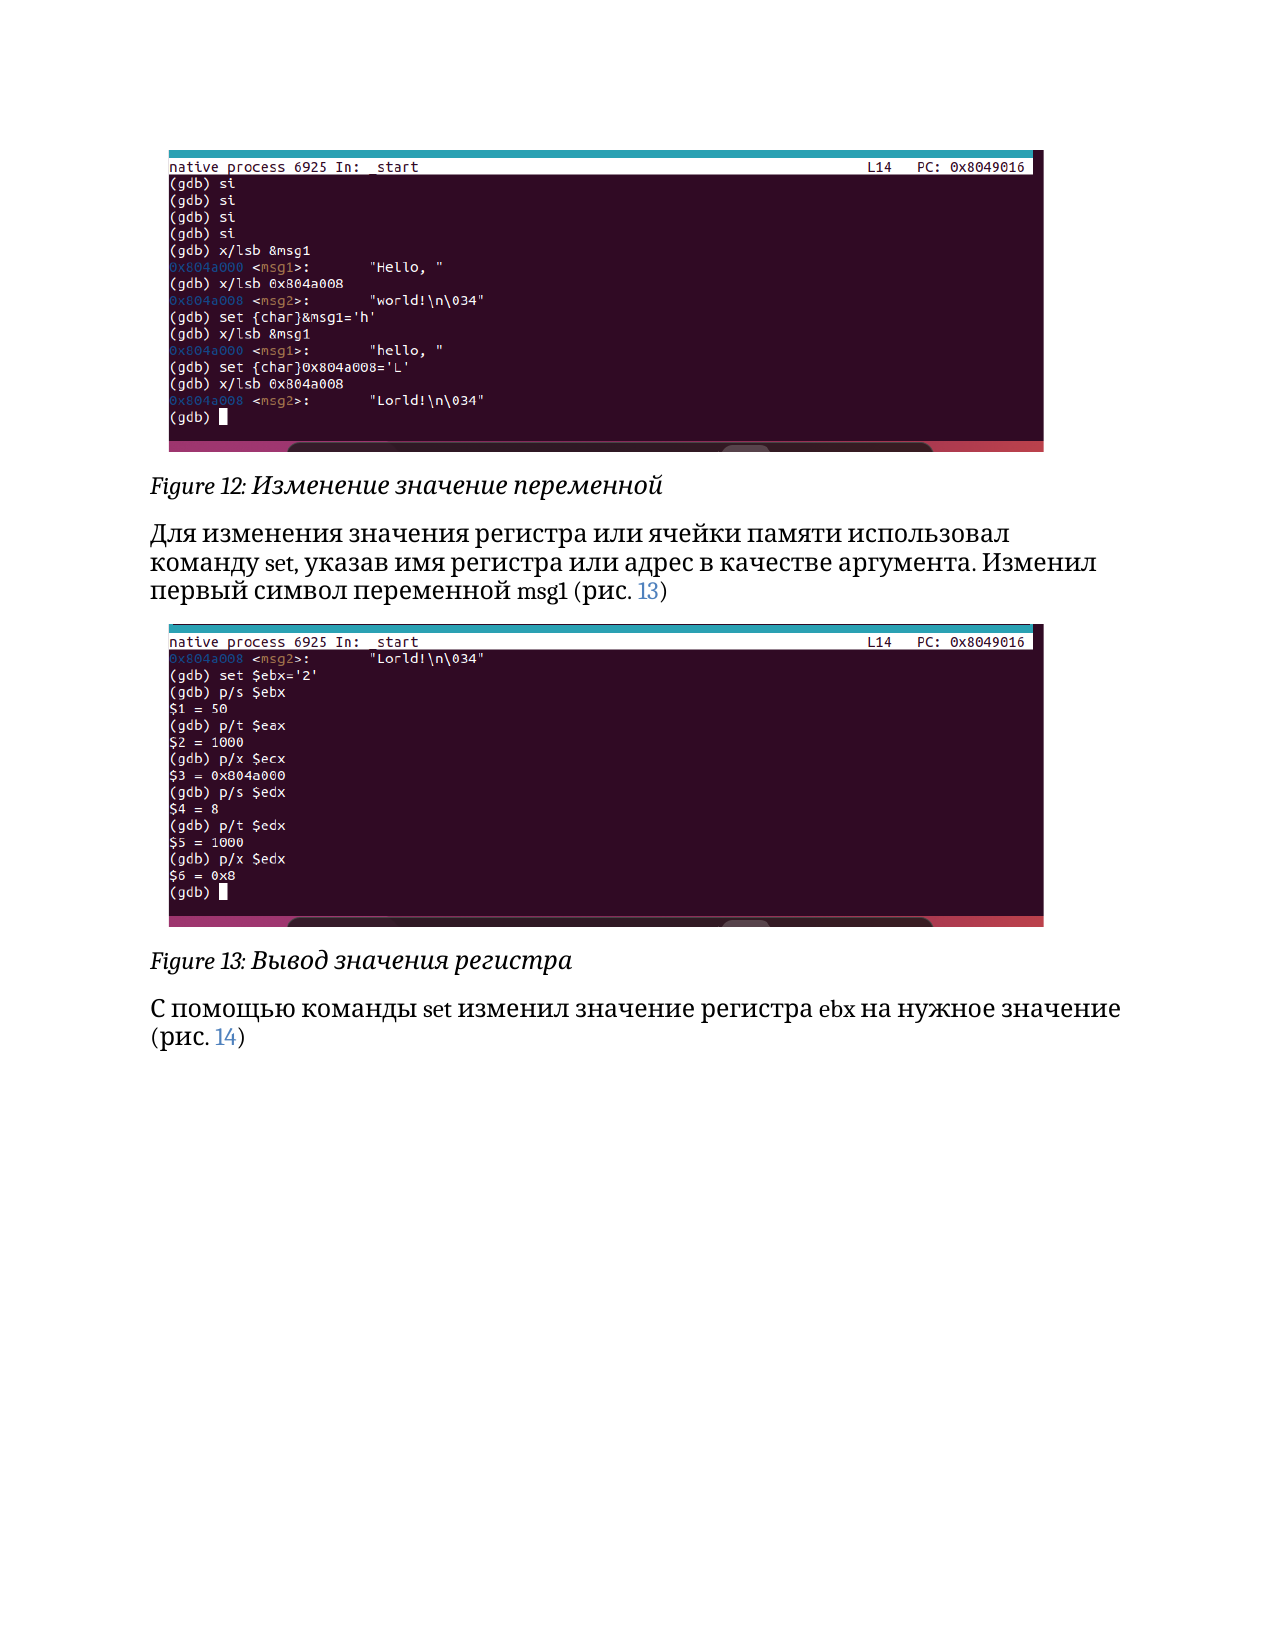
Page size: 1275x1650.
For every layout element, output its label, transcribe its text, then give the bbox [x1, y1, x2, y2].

text Для изменения значения регистра или ячейки памяти использовал команду set, указав имя регистра или адрес в качестве аргумента. Изменил первый символ переменной msg1 (рис. 13) [150, 520, 1125, 606]
text Figure 13: Вывод значения регистра [150, 947, 1125, 976]
text Figure 12: Изменение значение переменной [150, 472, 1125, 501]
text С помощью команды set изменил значение регистра ebx на нужное значение (рис. 14) [150, 994, 1125, 1052]
picture [168, 624, 1044, 927]
picture [168, 150, 1044, 452]
